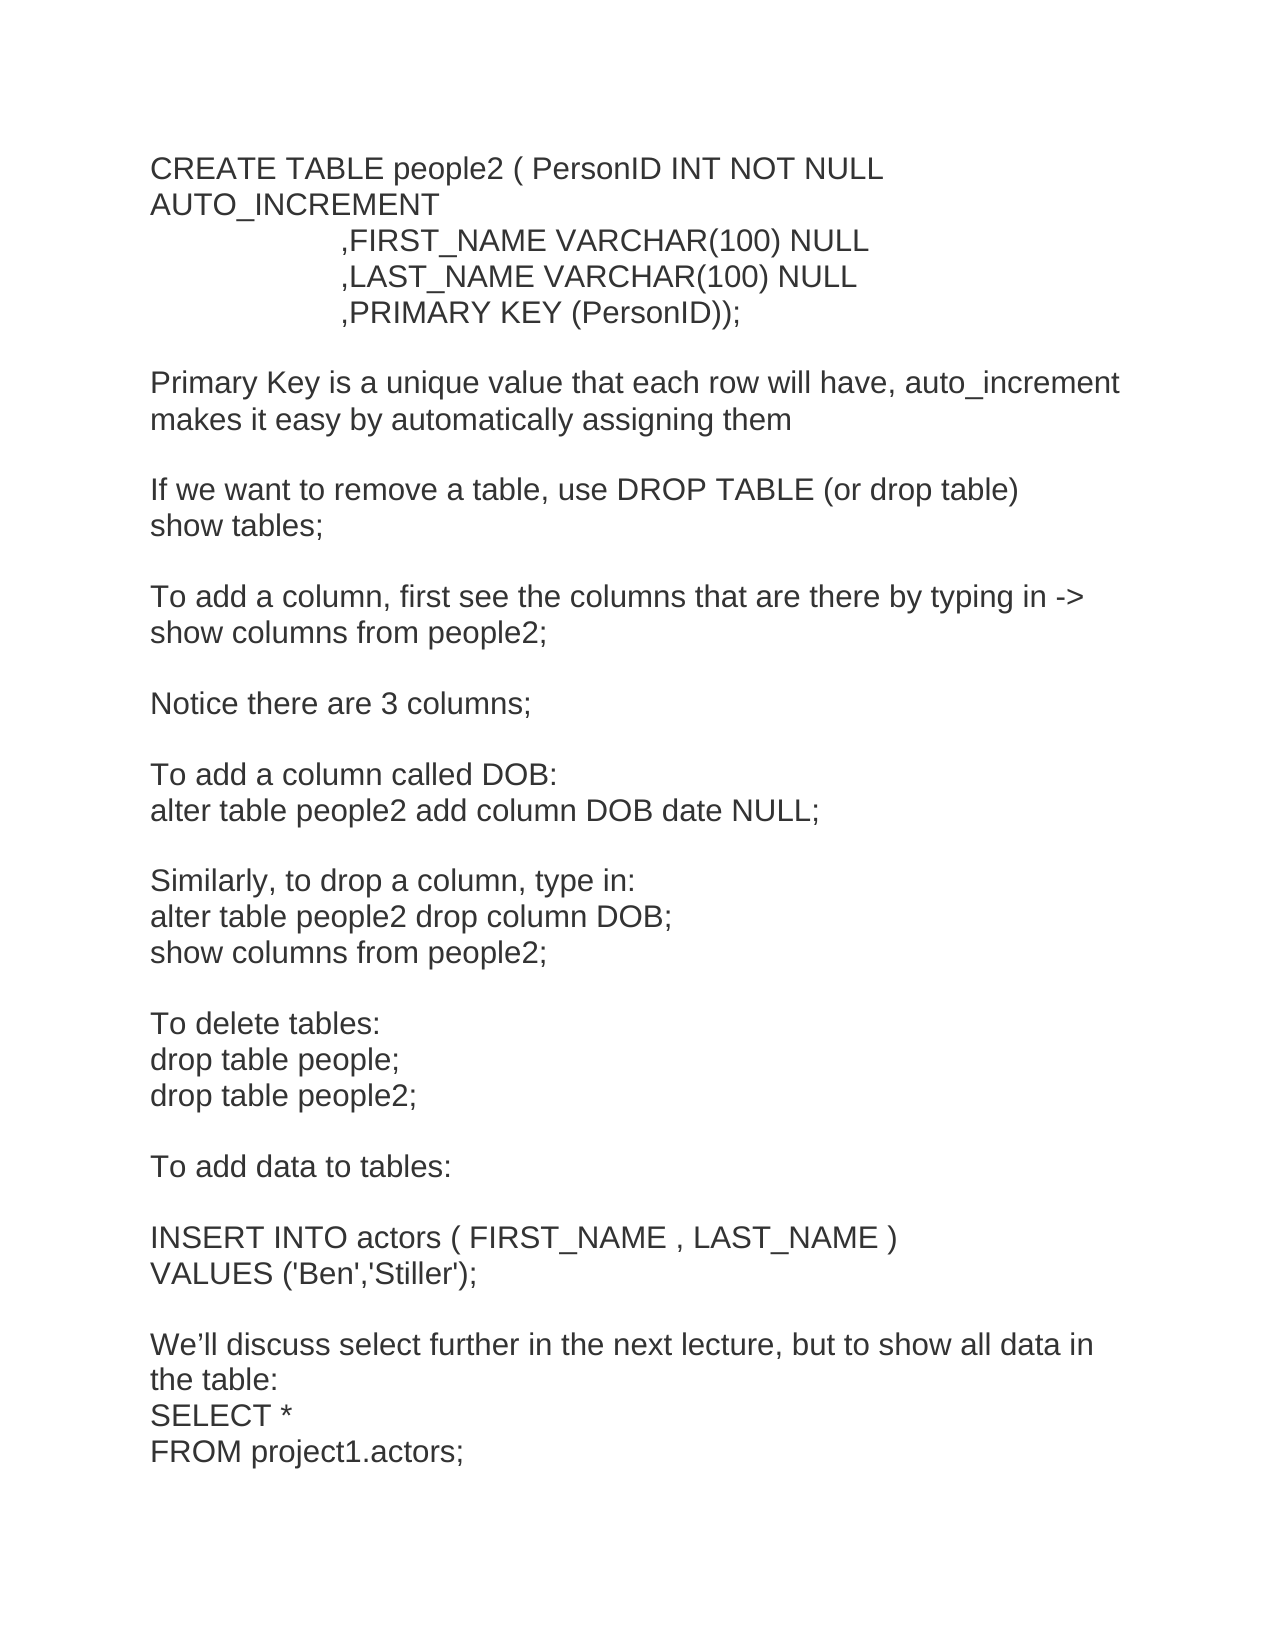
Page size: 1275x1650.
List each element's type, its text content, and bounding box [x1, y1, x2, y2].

text Similarly, to drop a column, type in: alter table people2 drop column DOB; show columns from people2; [150, 862, 1125, 970]
text To delete tables: drop table people; drop table people2; [150, 1005, 1125, 1113]
text Primary Key is a unique value that each row will have, auto_increment makes it easy by automatically assigning them [150, 364, 1125, 436]
text We’ll discuss select further in the next lecture, but to show all data in the table: SELECT * FROM project1.actors; [150, 1326, 1125, 1469]
text To add a column called DOB: alter table people2 add column DOB date NULL; [150, 756, 1125, 828]
text If we want to remove a table, use DROP TABLE (or drop table) show tables; [150, 471, 1125, 543]
text Notice there are 3 columns; [150, 685, 1125, 721]
text CREATE TABLE people2 ( PersonID INT NOT NULL AUTO_INCREMENT ,FIRST_NAME VARCHAR(100) NULL ,LAST_NAME VARCHAR(100) NULL ,PRIMARY KEY (PersonID)); [150, 150, 1125, 330]
text INSERT INTO actors ( FIRST_NAME , LAST_NAME ) VALUES ('Ben','Stiller'); [150, 1219, 1125, 1291]
text To add data to tables: [150, 1148, 1125, 1184]
text To add a column, first see the columns that are there by typing in -> show columns from people2; [150, 578, 1125, 650]
